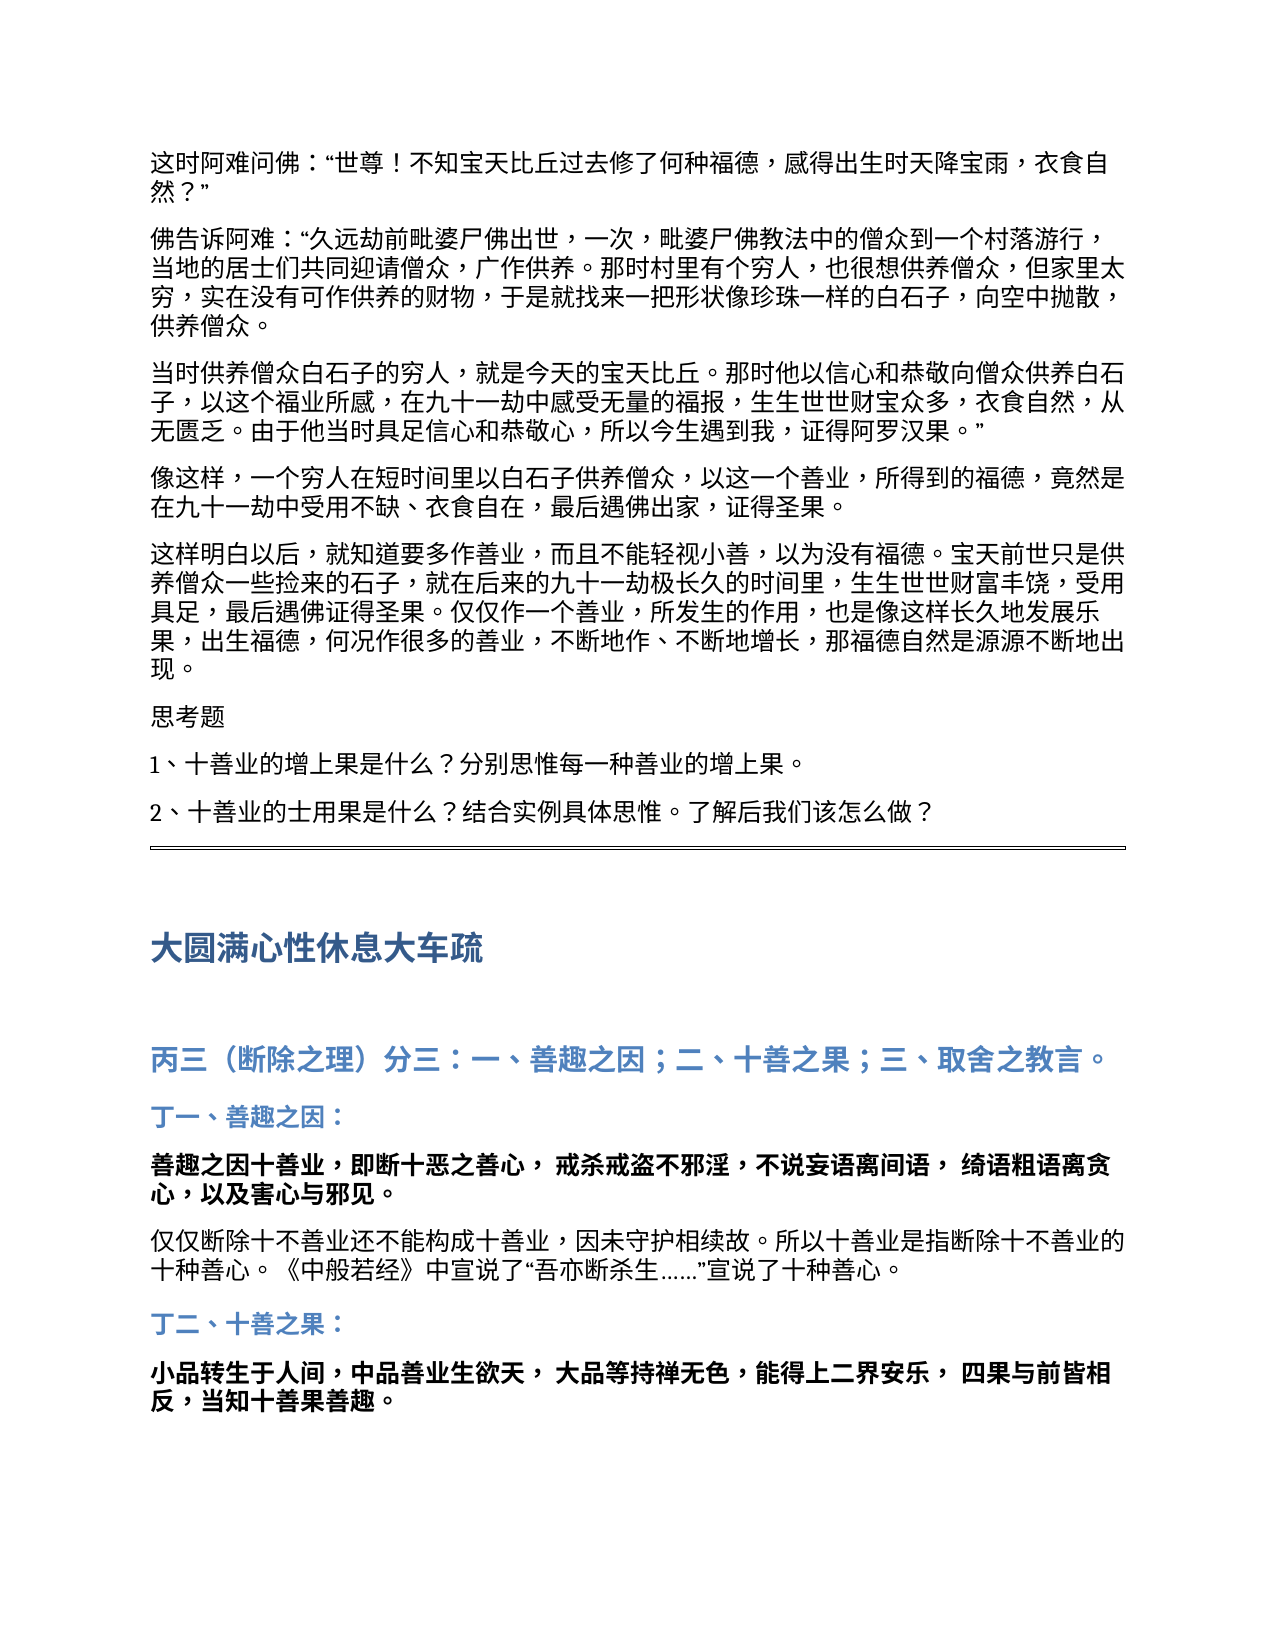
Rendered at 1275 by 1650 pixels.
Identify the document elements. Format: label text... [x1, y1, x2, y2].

subtitle 丙三（断除之理）分三：一、善趣之因；二、十善之果；三、取舍之教言。 [150, 1039, 1125, 1078]
text 1、十善业的增上果是什么？分别思惟每一种善业的增上果。 [150, 751, 1125, 780]
text 佛告诉阿难：“久远劫前毗婆尸佛出世，一次，毗婆尸佛教法中的僧众到一个村落游行，当地的居士们共同迎请僧众，广作供养。那时村里有个穷人，也很想供养僧众，但家里太穷，实在没有可作供养的财物，于是就找来一把形状像珍珠一样的白石子，向空中抛散，供养僧众。 [150, 226, 1125, 341]
text 这样明白以后，就知道要多作善业，而且不能轻视小善，以为没有福德。宝天前世只是供养僧众一些捡来的石子，就在后来的九十一劫极长久的时间里，生生世世财富丰饶，受用具足，最后遇佛证得圣果。仅仅作一个善业，所发生的作用，也是像这样长久地发展乐果，出生福德，何况作很多的善业，不断地作、不断地增长，那福德自然是源源不断地出现。 [150, 541, 1125, 685]
text 2、十善业的士用果是什么？结合实例具体思惟。了解后我们该怎么做？ [150, 799, 1125, 827]
subtitle 丁一、善趣之因： [150, 1099, 1125, 1133]
text 当时供养僧众白石子的穷人，就是今天的宝天比丘。那时他以信心和恭敬向僧众供养白石子，以这个福业所感，在九十一劫中感受无量的福报，生生世世财宝众多，衣食自然，从无匮乏。由于他当时具足信心和恭敬心，所以今生遇到我，证得阿罗汉果。” [150, 360, 1125, 446]
subtitle 大圆满心性休息大车疏 [150, 925, 1125, 970]
text 小品转生于人间，中品善业生欲天， 大品等持禅无色，能得上二界安乐， 四果与前皆相反，当知十善果善趣。 [150, 1359, 1125, 1417]
text 仅仅断除十不善业还不能构成十善业，因未守护相续故。所以十善业是指断除十不善业的十种善心。《中般若经》中宣说了“吾亦断杀生……”宣说了十种善心。 [150, 1228, 1125, 1286]
text 善趣之因十善业，即断十恶之善心， 戒杀戒盗不邪淫，不说妄语离间语， 绮语粗语离贪心，以及害心与邪见。 [150, 1152, 1125, 1209]
text 这时阿难问佛：“世尊！不知宝天比丘过去修了何种福德，感得出生时天降宝雨，衣食自然？” [150, 150, 1125, 207]
text 思考题 [150, 704, 1125, 732]
text 像这样，一个穷人在短时间里以白石子供养僧众，以这一个善业，所得到的福德，竟然是在九十一劫中受用不缺、衣食自在，最后遇佛出家，证得圣果。 [150, 465, 1125, 522]
subtitle 丁二、十善之果： [150, 1307, 1125, 1341]
